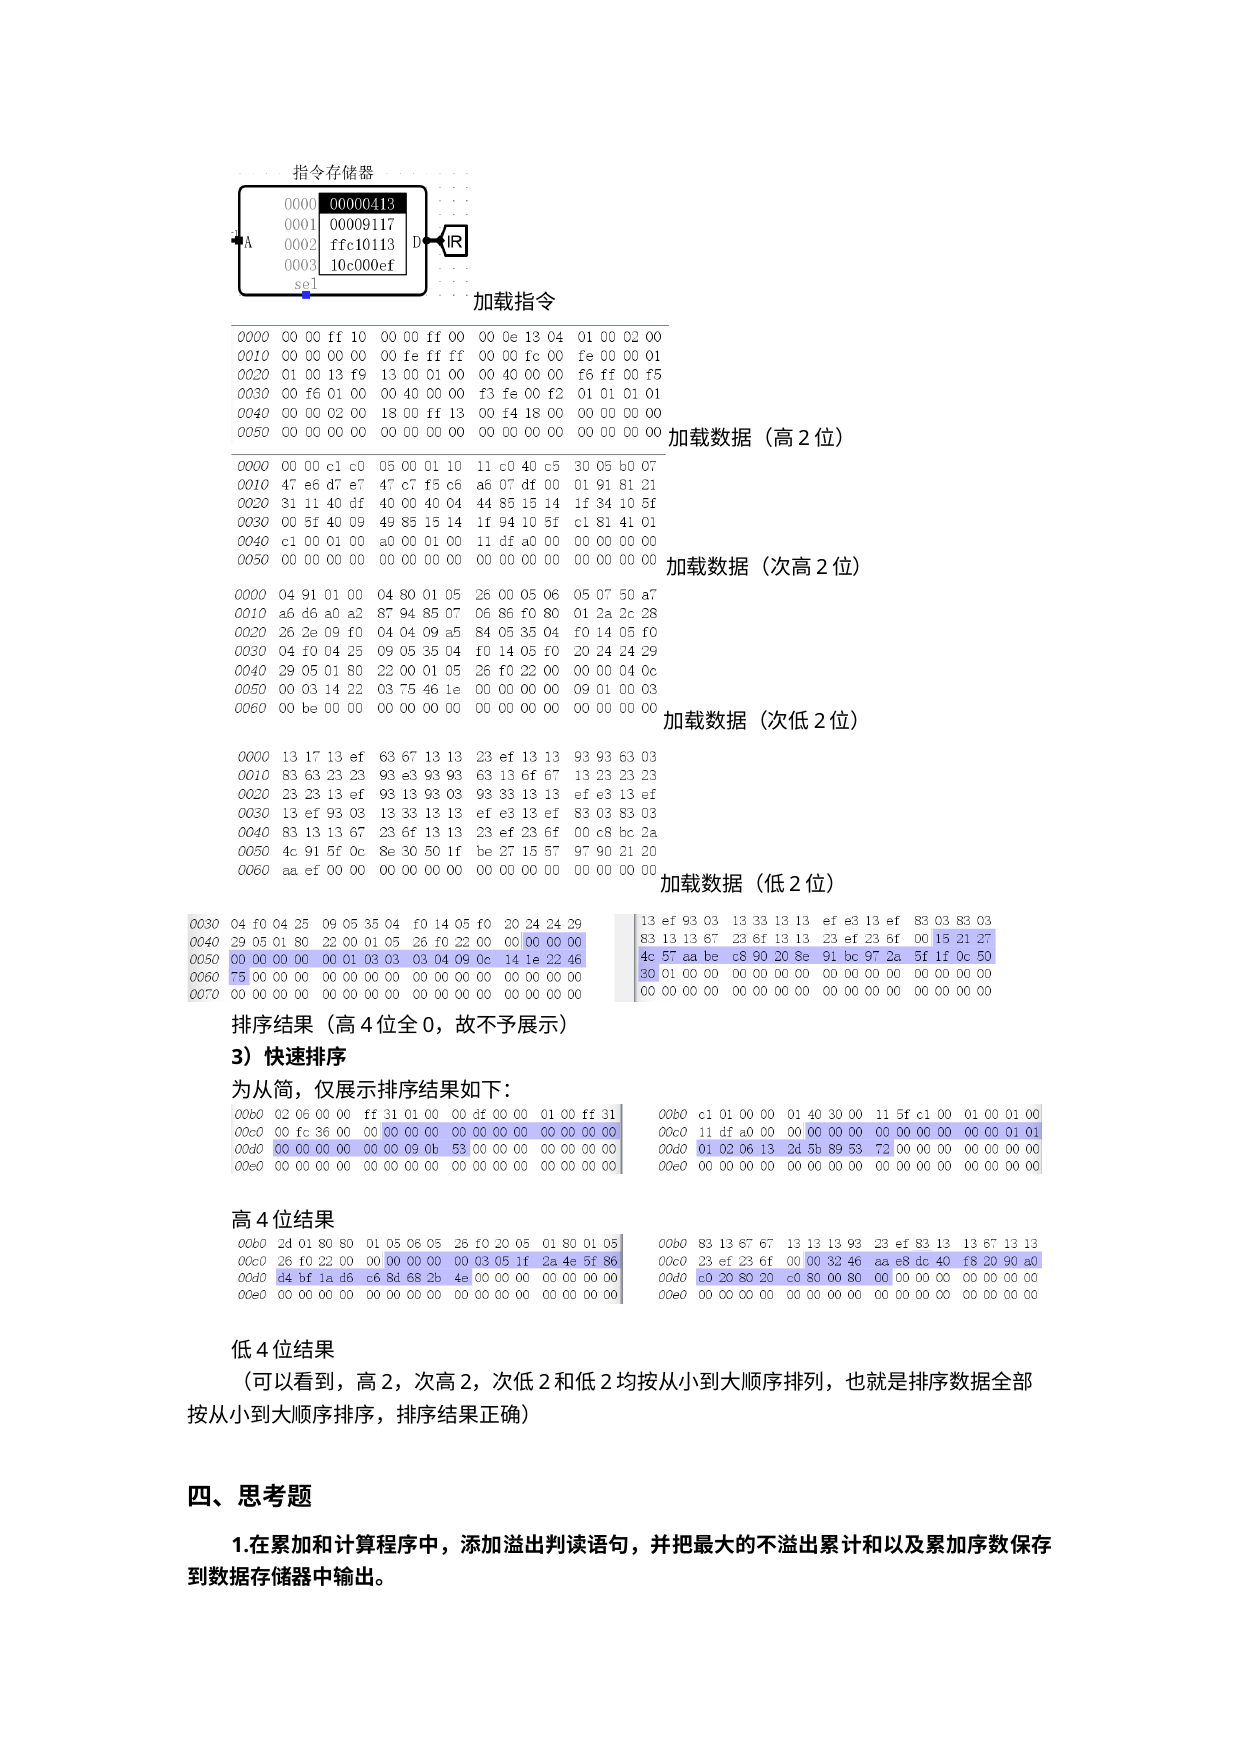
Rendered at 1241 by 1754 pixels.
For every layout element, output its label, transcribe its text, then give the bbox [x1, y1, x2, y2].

text 加载指令 [187, 162, 1053, 324]
picture [231, 1234, 1046, 1304]
text 为从简，仅展示排序结果如下： [187, 1072, 1053, 1104]
picture [231, 324, 669, 443]
picture [231, 747, 660, 881]
picture [231, 584, 664, 717]
text 3）快速排序 [187, 1039, 1053, 1072]
picture [231, 454, 666, 570]
text 低4位结果 [187, 1332, 1053, 1364]
picture [231, 162, 473, 301]
text 排序结果（高4位全0，故不予展示） [187, 1007, 1053, 1039]
text （可以看到，高2，次高2，次低2和低2均按从小到大顺序排列，也就是排序数据全部按从小到大顺序排序，排序结果正确） [187, 1364, 1053, 1429]
text 四、思考题 [187, 1462, 1053, 1527]
text 1.在累加和计算程序中，添加溢出判读语句，并把最大的不溢出累计和以及累加序数保存到数据存储器中输出。 [187, 1527, 1053, 1592]
picture [187, 914, 998, 1002]
picture [231, 1104, 1042, 1174]
